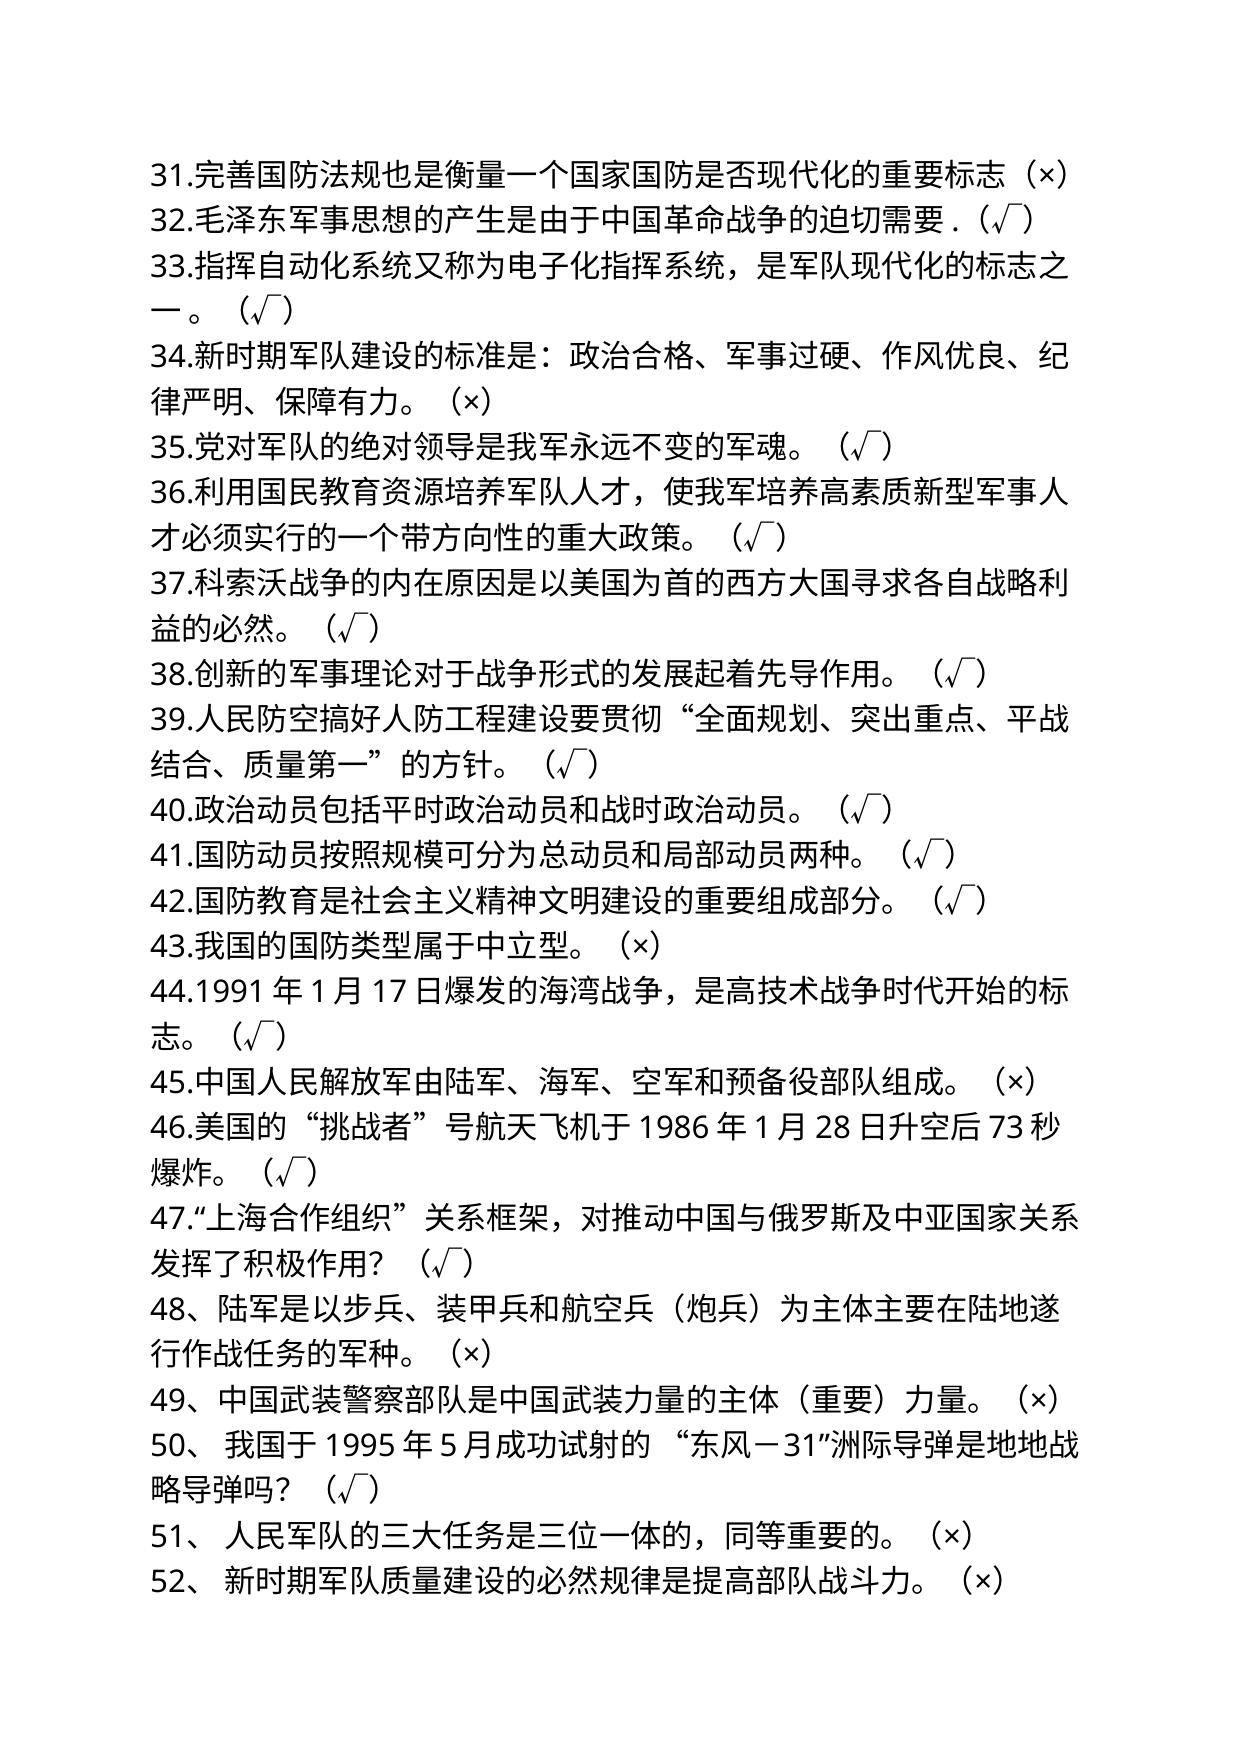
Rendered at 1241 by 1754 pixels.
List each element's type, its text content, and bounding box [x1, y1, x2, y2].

text 35.党对军队的绝对领导是我军永远不变的军魂。（√） [150, 422, 1090, 468]
text 41.国防动员按照规模可分为总动员和局部动员两种。（√） [150, 830, 1090, 876]
text 31.完善国防法规也是衡量一个国家国防是否现代化的重要标志（×） [150, 150, 1090, 195]
text 38.创新的军事理论对于战争形式的发展起着先导作用。（√） [150, 649, 1090, 694]
text 39.人民防空搞好人防工程建设要贯彻“全面规划、突出重点、平战结合、质量第一”的方针。（√） [150, 694, 1090, 785]
text 47.“上海合作组织”关系框架，对推动中国与俄罗斯及中亚国家关系发挥了积极作用？（√） [150, 1193, 1090, 1284]
text 50、 我国于1995年5月成功试射的 “东风－31”洲际导弹是地地战略导弹吗？（√） [150, 1420, 1090, 1511]
text 36.利用国民教育资源培养军队人才，使我军培养高素质新型军事人才必须实行的一个带方向性的重大政策。（√） [150, 468, 1090, 558]
text 52、 新时期军队质量建设的必然规律是提高部队战斗力。（×） [150, 1556, 1090, 1602]
text 43.我国的国防类型属于中立型。（×） [150, 921, 1090, 967]
text 51、 人民军队的三大任务是三位一体的，同等重要的。（×） [150, 1511, 1090, 1556]
text 37.科索沃战争的内在原因是以美国为首的西方大国寻求各自战略利益的必然。（√） [150, 558, 1090, 649]
text 49、中国武装警察部队是中国武装力量的主体（重要）力量。（×） [150, 1375, 1090, 1420]
text 40.政治动员包括平时政治动员和战时政治动员。（√） [150, 785, 1090, 830]
text 32.毛泽东军事思想的产生是由于中国革命战争的迫切需要 .（√） [150, 195, 1090, 241]
text 46.美国的“挑战者”号航天飞机于1986年1月28日升空后73秒爆炸。（√） [150, 1103, 1090, 1193]
text 48、陆军是以步兵、装甲兵和航空兵（炮兵）为主体主要在陆地遂行作战任务的军种。（×） [150, 1284, 1090, 1375]
text 34.新时期军队建设的标准是：政治合格、军事过硬、作风优良、纪律严明、保障有力。（×） [150, 331, 1090, 422]
text 44.1991年1月17日爆发的海湾战争，是高技术战争时代开始的标志。（√） [150, 967, 1090, 1057]
text 42.国防教育是社会主义精神文明建设的重要组成部分。（√） [150, 876, 1090, 921]
text 33.指挥自动化系统又称为电子化指挥系统，是军队现代化的标志之一 。（√） [150, 241, 1090, 331]
text 45.中国人民解放军由陆军、海军、空军和预备役部队组成。（×） [150, 1057, 1090, 1103]
